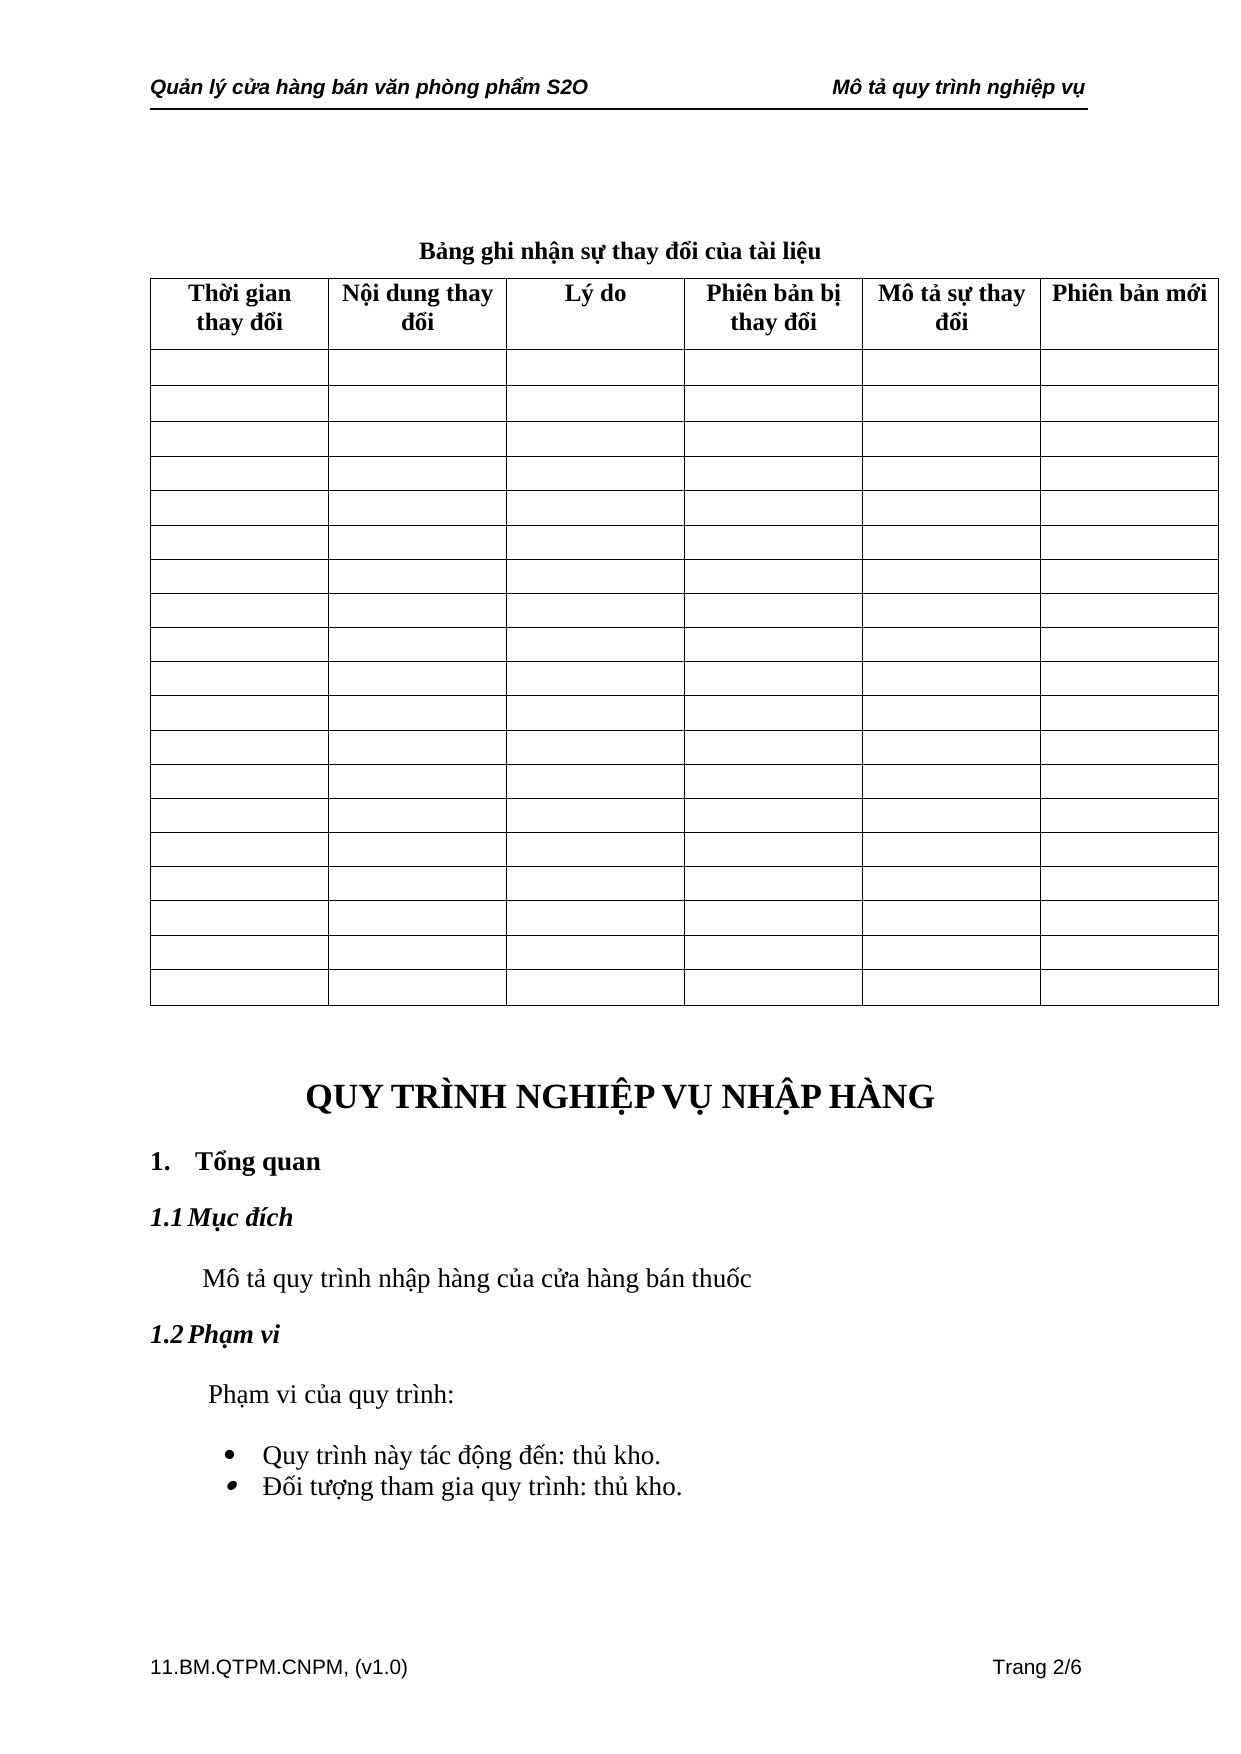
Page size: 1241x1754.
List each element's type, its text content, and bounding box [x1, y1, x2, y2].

table_cell [151, 386, 328, 421]
table_cell [1041, 526, 1218, 559]
table_cell [1041, 833, 1218, 866]
table_header Lý do [507, 279, 684, 349]
table_cell [1041, 799, 1218, 832]
table_cell [151, 628, 328, 661]
table_cell [1041, 662, 1218, 695]
subtitle Phạm vi [150, 1318, 1090, 1349]
table_cell [1041, 696, 1218, 729]
list Quy trình này tác động đến: thủ kho. [225, 1439, 1090, 1470]
table_cell [863, 491, 1040, 524]
table_cell [685, 628, 862, 661]
table_cell [507, 457, 684, 490]
table_cell [151, 901, 328, 934]
table_cell [151, 560, 328, 593]
table_cell [1041, 765, 1218, 798]
table_cell [329, 833, 506, 866]
table_header Phiên bản mới [1041, 279, 1218, 349]
table_cell [863, 731, 1040, 764]
table_cell [863, 386, 1040, 421]
table_cell [507, 696, 684, 729]
table_header Thời gian thay đổi [151, 279, 328, 349]
table_cell [685, 560, 862, 593]
table_cell [685, 936, 862, 969]
text Bảng ghi nhận sự thay đổi của tài liệu [150, 236, 1090, 265]
table_header Mô tả sự thay đổi [863, 279, 1040, 349]
table_cell [863, 350, 1040, 385]
table_cell [329, 422, 506, 456]
table_cell [685, 765, 862, 798]
table_cell [151, 696, 328, 729]
table_cell [507, 491, 684, 524]
table_cell [1041, 594, 1218, 627]
table_cell [507, 422, 684, 456]
table_cell [863, 457, 1040, 490]
table_cell [863, 696, 1040, 729]
table_cell [151, 731, 328, 764]
table_cell [1041, 350, 1218, 385]
table_cell [863, 594, 1040, 627]
table_cell [1041, 901, 1218, 934]
table_cell [329, 867, 506, 900]
table_cell [507, 560, 684, 593]
table_cell [863, 867, 1040, 900]
table_cell [685, 696, 862, 729]
table_cell [1041, 491, 1218, 524]
table_cell [685, 457, 862, 490]
list Đối tượng tham gia quy trình: thủ kho. [225, 1470, 1090, 1501]
table_cell [507, 867, 684, 900]
subtitle Mục đích [150, 1201, 1090, 1233]
table_cell [507, 594, 684, 627]
table_cell [1041, 386, 1218, 421]
table_cell [685, 386, 862, 421]
table_cell [863, 628, 1040, 661]
table_cell [1041, 936, 1218, 969]
table_cell [151, 526, 328, 559]
table_cell [1041, 867, 1218, 900]
table_cell [685, 901, 862, 934]
table_cell [329, 457, 506, 490]
table_cell [863, 526, 1040, 559]
table_cell [863, 901, 1040, 934]
table_cell [863, 422, 1040, 456]
table_cell [1041, 422, 1218, 456]
table_cell [329, 765, 506, 798]
table_cell [685, 491, 862, 524]
table_cell [329, 560, 506, 593]
title QUY TRÌNH NGHIỆP VỤ NHẬP HÀNG [150, 1075, 1090, 1116]
table_cell [507, 386, 684, 421]
table_cell [329, 799, 506, 832]
table_cell [507, 901, 684, 934]
text Phạm vi của quy trình: [187, 1378, 1090, 1410]
table_cell [863, 560, 1040, 593]
table_cell [863, 662, 1040, 695]
table_cell [329, 970, 506, 1004]
table_cell [151, 594, 328, 627]
table_cell [863, 970, 1040, 1004]
table_cell [507, 628, 684, 661]
table_cell [685, 731, 862, 764]
table_cell [151, 491, 328, 524]
table_cell [863, 833, 1040, 866]
table_cell [151, 867, 328, 900]
table_cell [329, 696, 506, 729]
table_cell [151, 799, 328, 832]
table_cell [685, 867, 862, 900]
table_cell [507, 970, 684, 1004]
table_cell [507, 799, 684, 832]
table_cell [151, 936, 328, 969]
table_cell [329, 350, 506, 385]
table_cell [685, 833, 862, 866]
table_cell [685, 799, 862, 832]
table_cell [507, 662, 684, 695]
subtitle Tổng quan [150, 1145, 1090, 1176]
table_cell [1041, 457, 1218, 490]
table_cell [1041, 560, 1218, 593]
table_cell [1041, 628, 1218, 661]
table_cell [329, 526, 506, 559]
table_cell [863, 765, 1040, 798]
table_cell [151, 350, 328, 385]
table_cell [151, 422, 328, 456]
table_cell [685, 970, 862, 1004]
table_cell [685, 594, 862, 627]
table_cell [329, 594, 506, 627]
table_cell [507, 526, 684, 559]
table_cell [863, 936, 1040, 969]
table_cell [329, 731, 506, 764]
table_cell [151, 457, 328, 490]
table_cell [685, 662, 862, 695]
table_cell [329, 491, 506, 524]
table_cell [685, 526, 862, 559]
table_header Phiên bản bị thay đổi [685, 279, 862, 349]
table_cell [151, 833, 328, 866]
table_cell [329, 662, 506, 695]
table_cell [329, 628, 506, 661]
table_cell [329, 386, 506, 421]
table_cell [863, 799, 1040, 832]
text Mô tả quy trình nhập hàng của cửa hàng bán thuốc [202, 1262, 1090, 1293]
table_cell [685, 422, 862, 456]
table_cell [507, 765, 684, 798]
table_cell [329, 936, 506, 969]
table_cell [151, 765, 328, 798]
table_cell [1041, 970, 1218, 1004]
table_cell [507, 936, 684, 969]
table_cell [329, 901, 506, 934]
table_header Nội dung thay đổi [329, 279, 506, 349]
table_cell [1041, 731, 1218, 764]
table_cell [685, 350, 862, 385]
table_cell [151, 662, 328, 695]
table_cell [507, 731, 684, 764]
table_cell [507, 350, 684, 385]
table_cell [507, 833, 684, 866]
table_cell [151, 970, 328, 1004]
